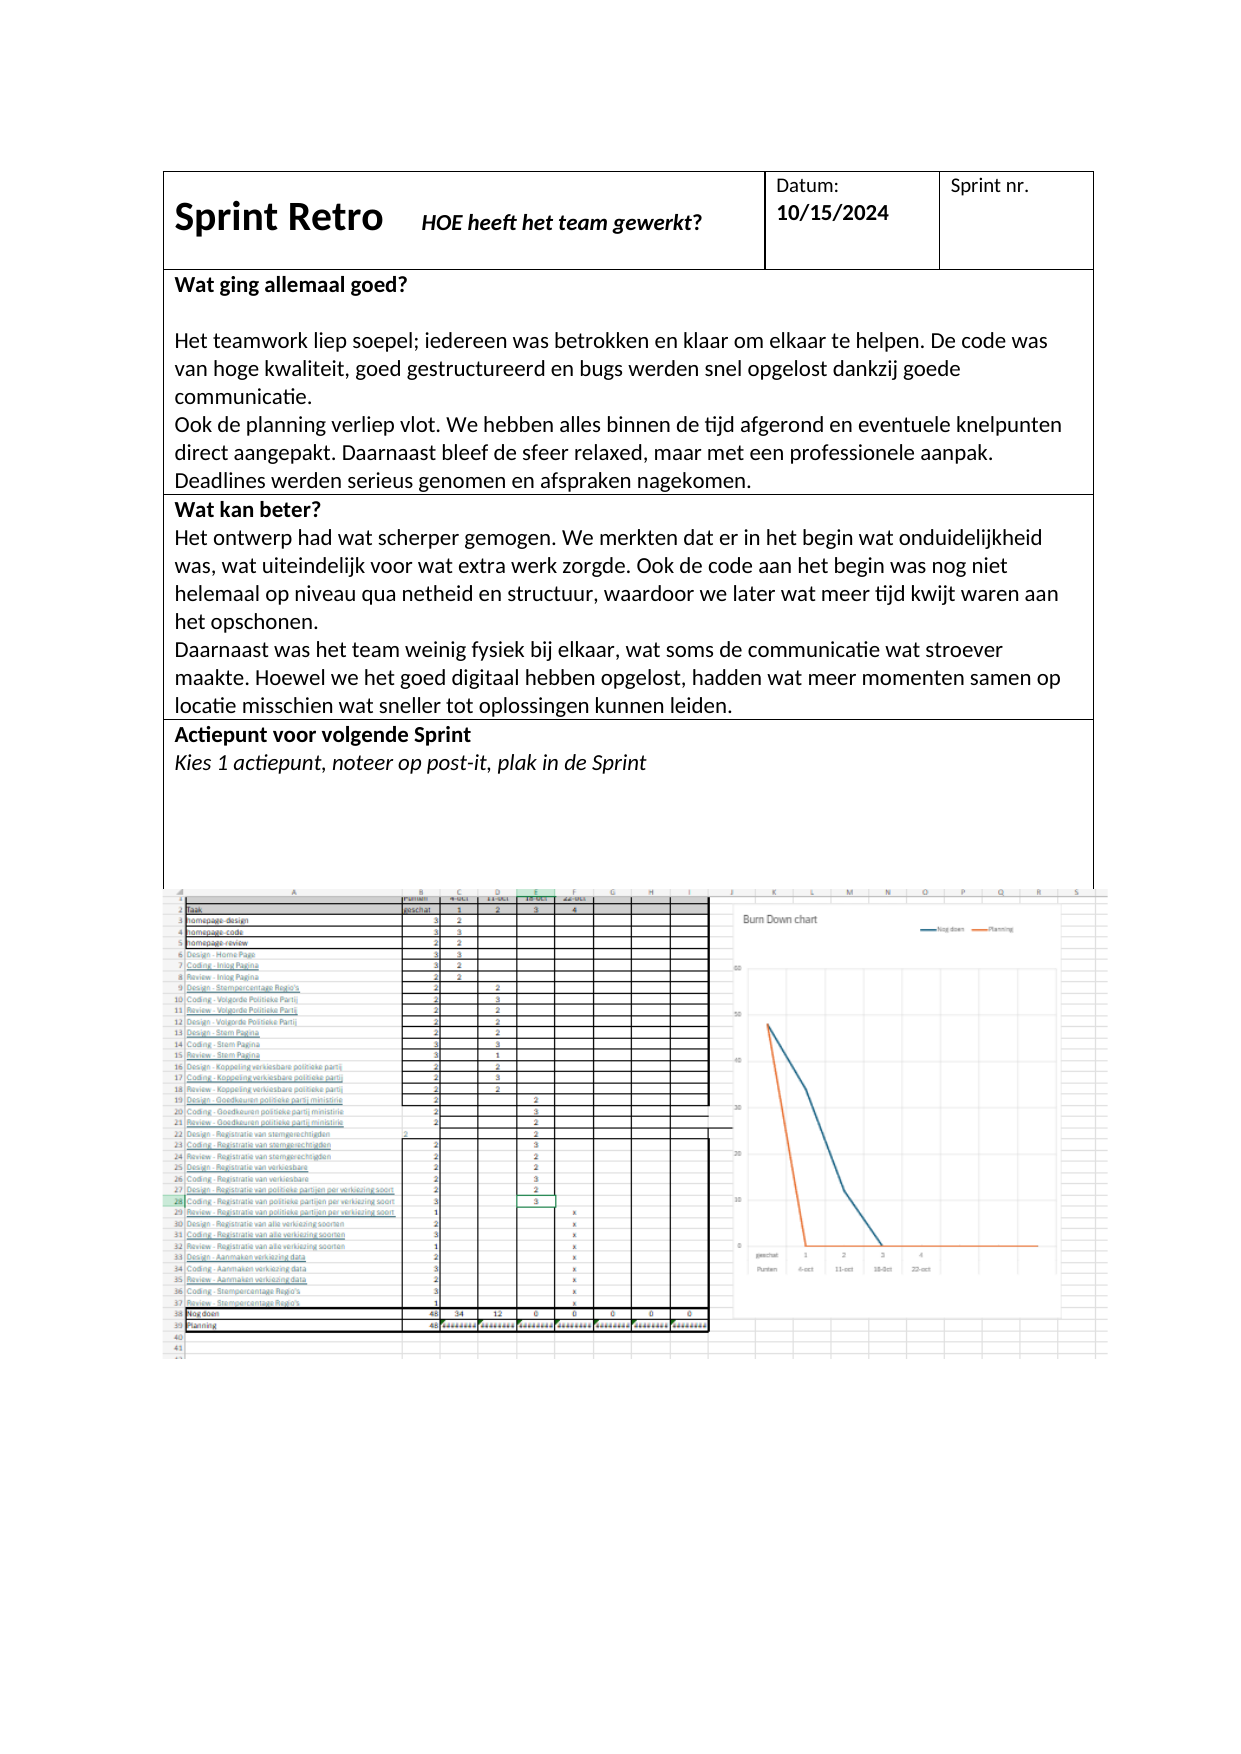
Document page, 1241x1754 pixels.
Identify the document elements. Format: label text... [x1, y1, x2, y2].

table_header Sprint Retro HOE heeft het team gewerkt? [164, 172, 764, 269]
table_header Sprint nr. [940, 172, 1093, 269]
picture [162, 889, 1108, 1359]
table_header Datum: 10/15/2024 [766, 172, 939, 269]
table_cell Wat ging allemaal goed? Het teamwork liep soepel; iedereen was betrokken en klaar om elkaar te helpen. De code was van hoge kwaliteit, goed gestructureerd en bugs werden snel opgelost dankzij goede communicatie. Ook de planning verliep vlot. We hebben alles binnen de tijd afgerond en eventuele knelpunten direct aangepakt. Daarnaast bleef de sfeer relaxed, maar met een professionele aanpak. Deadlines werden serieus genomen en afspraken nagekomen. [164, 270, 1093, 494]
table_cell Actiepunt voor volgende Sprint Kies 1 actiepunt, noteer op post-it, plak in de Sprint [164, 720, 1093, 888]
table_cell Wat kan beter? Het ontwerp had wat scherper gemogen. We merkten dat er in het begin wat onduidelijkheid was, wat uiteindelijk voor wat extra werk zorgde. Ook de code aan het begin was nog niet helemaal op niveau qua netheid en structuur, waardoor we later wat meer tijd kwijt waren aan het opschonen. Daarnaast was het team weinig fysiek bij elkaar, wat soms de communicatie wat stroever maakte. Hoewel we het goed digitaal hebben opgelost, hadden wat meer momenten samen op locatie misschien wat sneller tot oplossingen kunnen leiden. [164, 495, 1093, 719]
